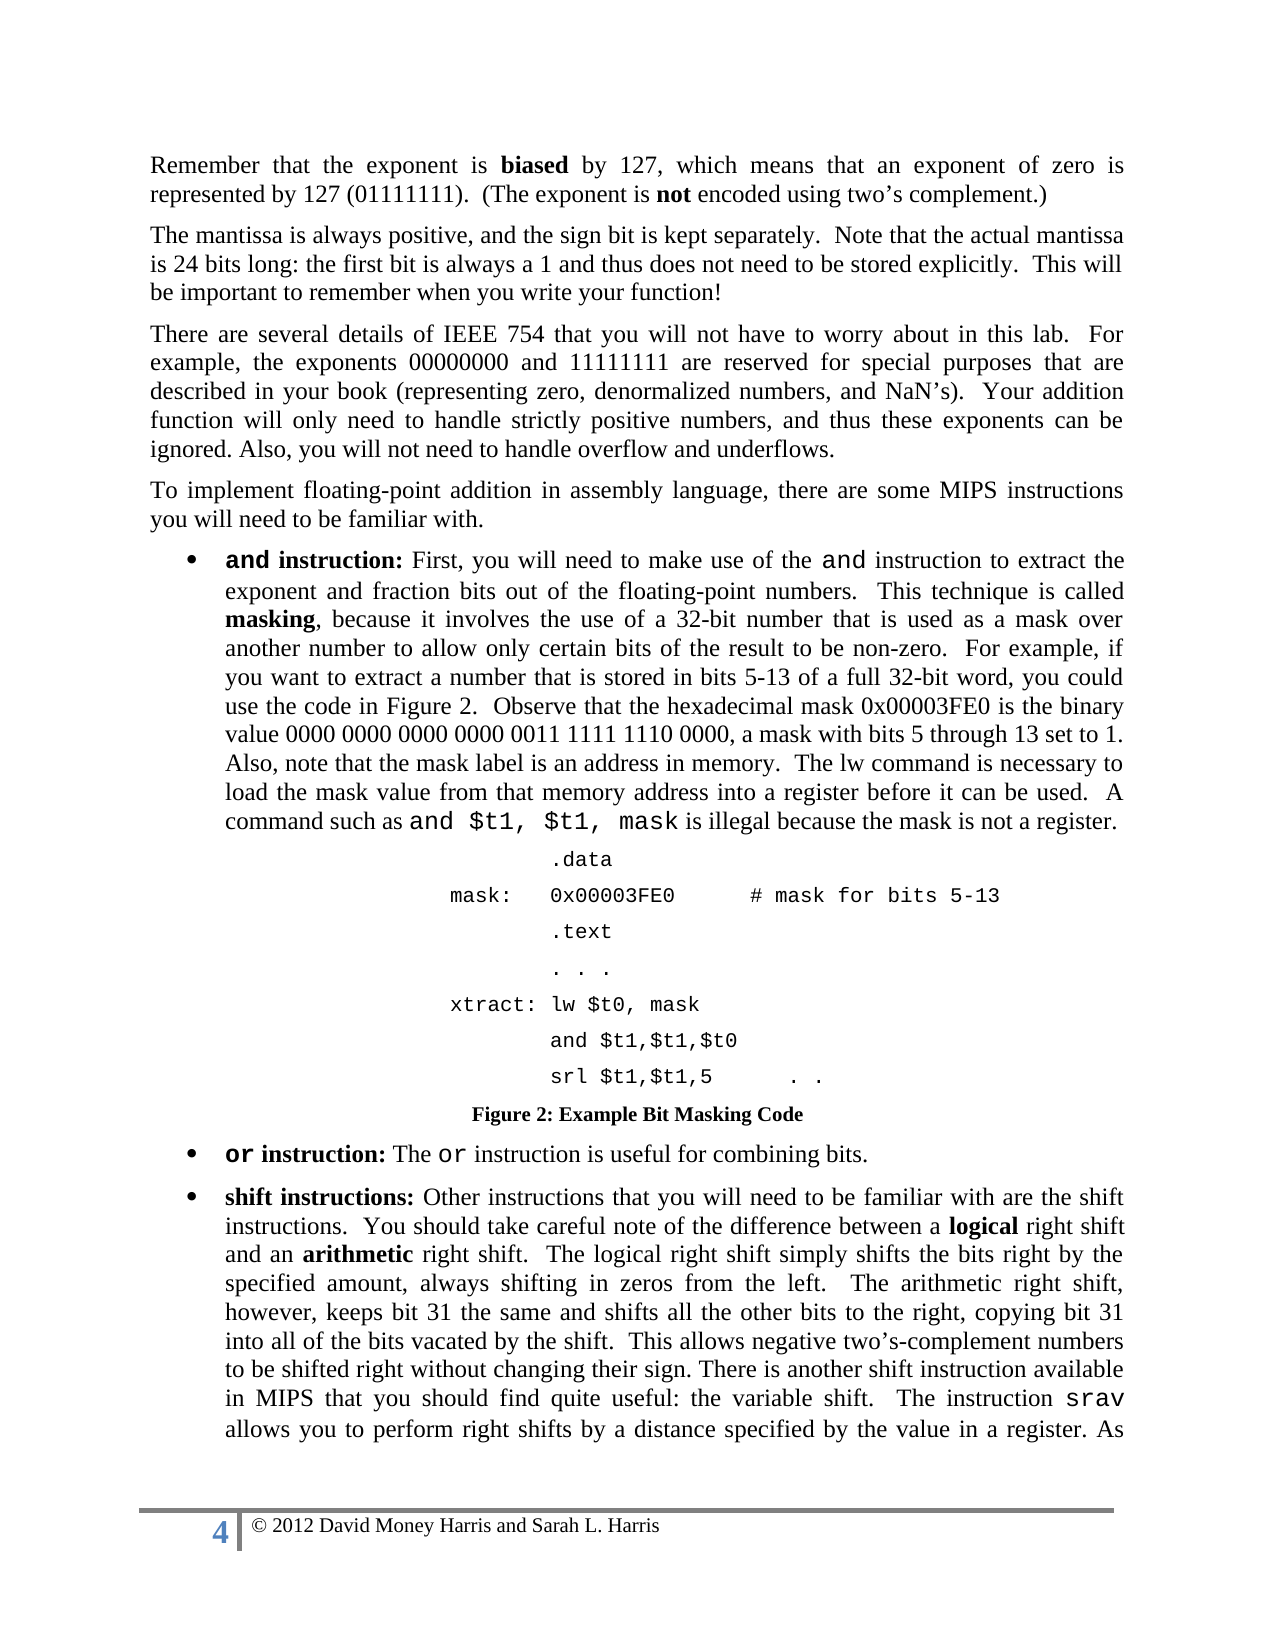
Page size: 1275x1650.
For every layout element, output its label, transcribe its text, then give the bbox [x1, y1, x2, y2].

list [187, 1182, 1125, 1443]
text .data [450, 849, 1125, 873]
text Remember that the exponent is biased by 127, which means that an exponent of zero is represented by 127 (01111111). (The exponent is not encoded using two’s complement.) [150, 150, 1125, 207]
text To implement floating-point addition in assembly language, there are some MIPS instructions you will need to be familiar with. [150, 475, 1125, 532]
text and $t1,$t1,$t0 [450, 1030, 1125, 1053]
text srl $t1,$t1,5 . . [450, 1066, 1125, 1090]
text . . . [450, 958, 1125, 981]
text .text [450, 921, 1125, 945]
text mask: 0x00003FE0 # mask for bits 5-13 [450, 885, 1125, 909]
list or instruction: The or instruction is useful for combining bits. [187, 1139, 1125, 1169]
text There are several details of IEEE 754 that you will not have to worry about in this lab. For example, the exponents 00000000 and 11111111 are reserved for special purposes that are described in your book (representing zero, denormalized numbers, and ’s). Your addition function will only need to handle strictly positive numbers, and thus these exponents can be ignored. Also, you will not need to handle overflow and underflows. [150, 319, 1125, 462]
text xtract: lw $t0, mask [450, 994, 1125, 1017]
text The mantissa is always positive, and the sign bit is kept separately. Note that the actual mantissa is 24 bits long: the first bit is always a 1 and thus does not need to be stored explicitly. This will be important to remember when you write your function! [150, 220, 1125, 306]
list and instruction: First, you will need to make use of the and instruction to extract the exponent and fraction bits out of the floating-point numbers. This technique is called masking, because it involves the use of a 32-bit number that is used as a mask over another number to allow only certain bits of the result to be non-zero. For example, if you want to extract a number that is stored in bits 5-13 of a full 32-bit word, you could use the code in Figure 2. Observe that the hexadecimal mask 0x00003FE0 is the binary value 0000 0000 0000 0000 0011 1111 1110 0000, a mask with bits 5 through 13 set to 1. Also, note that the mask label is an address in memory. The lw command is necessary to load the mask value from that memory address into a register before it can be used. A command such as and $t1, $t1, mask is illegal because the mask is not a register. [187, 545, 1125, 837]
